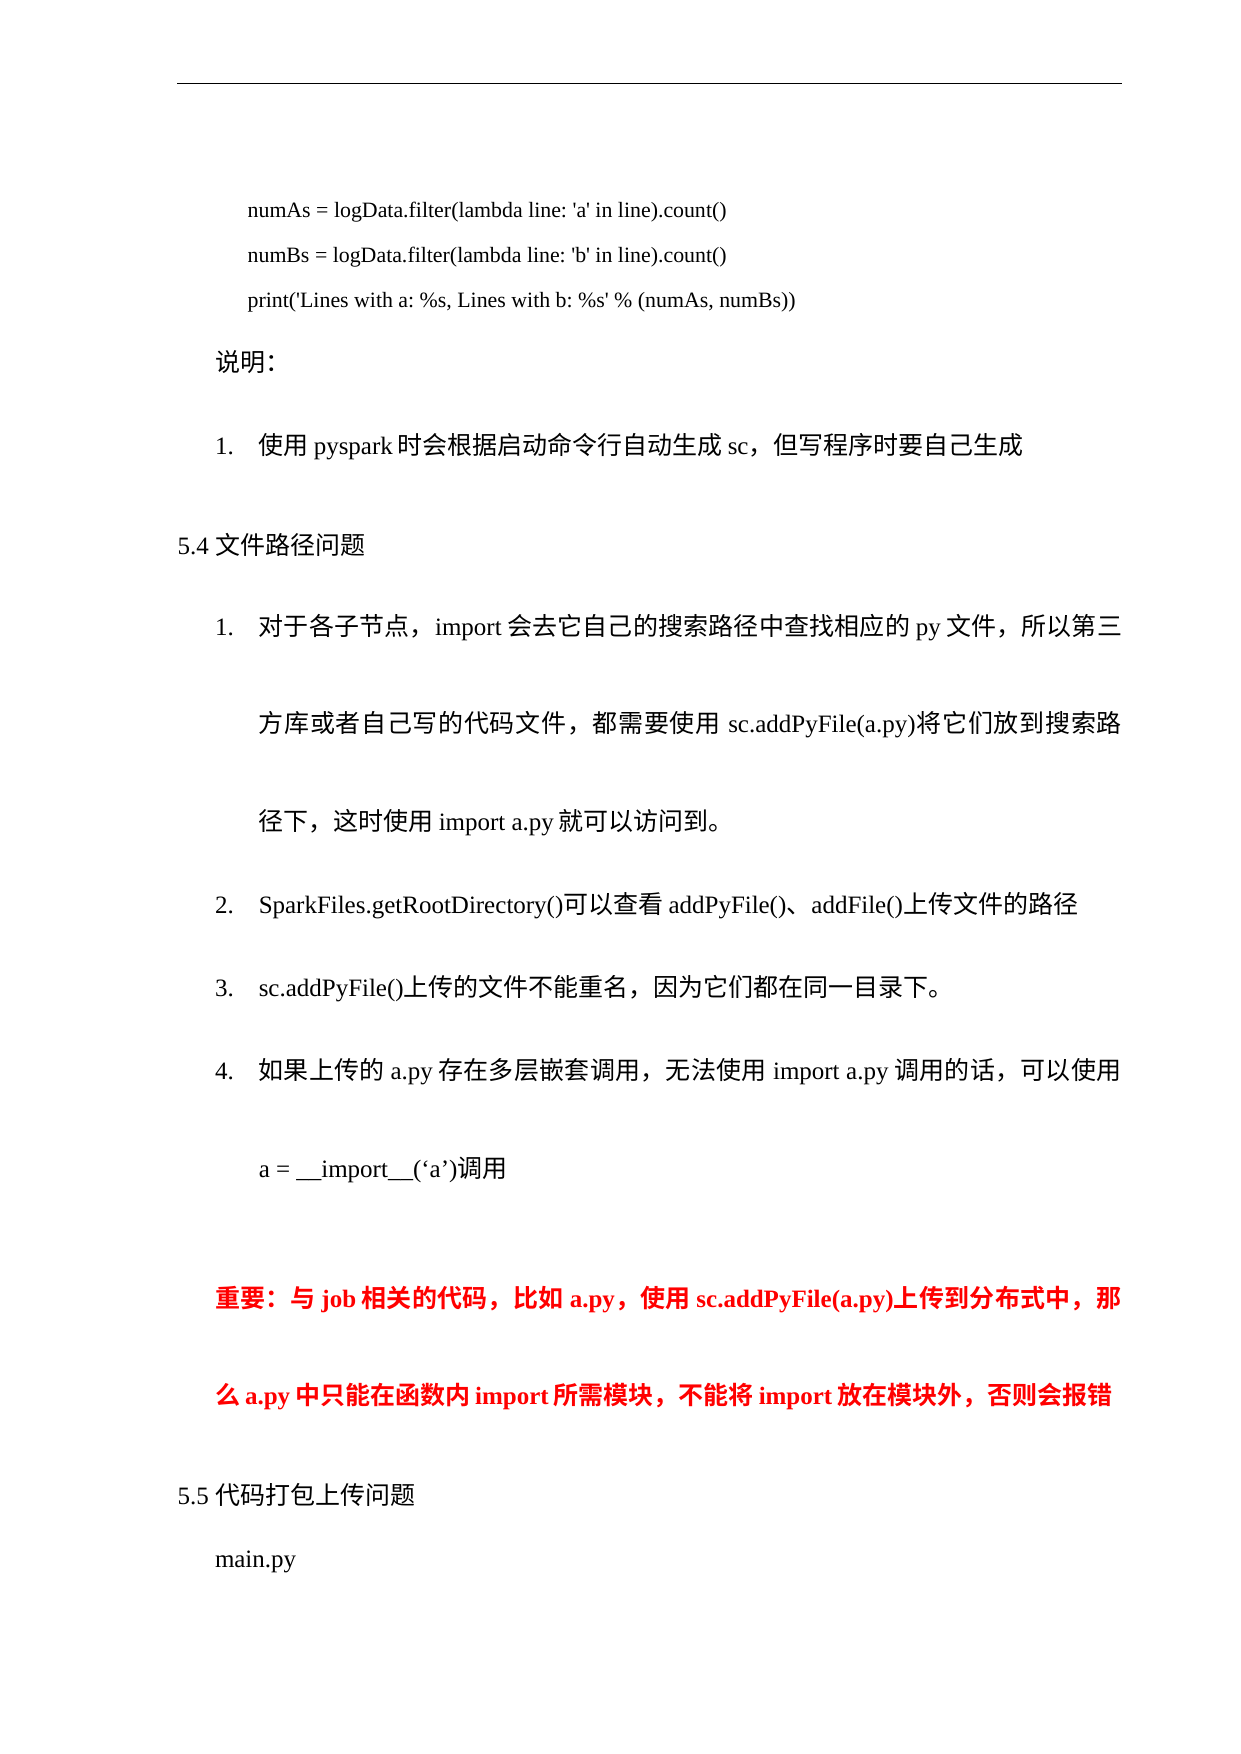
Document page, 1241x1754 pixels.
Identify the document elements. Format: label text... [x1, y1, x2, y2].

text 说明： [177, 328, 1122, 393]
list 如果上传的a.py存在多层嵌套调用，无法使用import a.py调用的话，可以使用a = __import__(‘a’)调用 [215, 1036, 1122, 1199]
text print('Lines with a: %s, Lines with b: %s' % (numAs, numBs)) [215, 283, 1122, 316]
subtitle 代码打包上传问题 [177, 1461, 1122, 1526]
list sc.addPyFile()上传的文件不能重名，因为它们都在同一目录下。 [215, 953, 1122, 1018]
subtitle 文件路径问题 [177, 511, 1122, 576]
list SparkFiles.getRootDirectory()可以查看addPyFile()、addFile()上传文件的路径 [215, 870, 1122, 935]
text numAs = logData.filter(lambda line: 'a' in line).count() [215, 193, 1122, 225]
list 对于各子节点，import会去它自己的搜索路径中查找相应的py文件，所以第三方库或者自己写的代码文件，都需要使用sc.addPyFile(a.py)将它们放到搜索路径下，这时使用import a.py就可以访问到。 [215, 592, 1122, 852]
text numBs = logData.filter(lambda line: 'b' in line).count() [215, 238, 1122, 271]
list 使用pyspark时会根据启动命令行自动生成sc，但写程序时要自己生成 [215, 411, 1122, 476]
text 重要：与job相关的代码，比如a.py，使用sc.addPyFile(a.py)上传到分布式中，那么a.py中只能在函数内import所需模块，不能将import放在模块外，否则会报错 [215, 1264, 1122, 1426]
text main.py [177, 1542, 1122, 1574]
